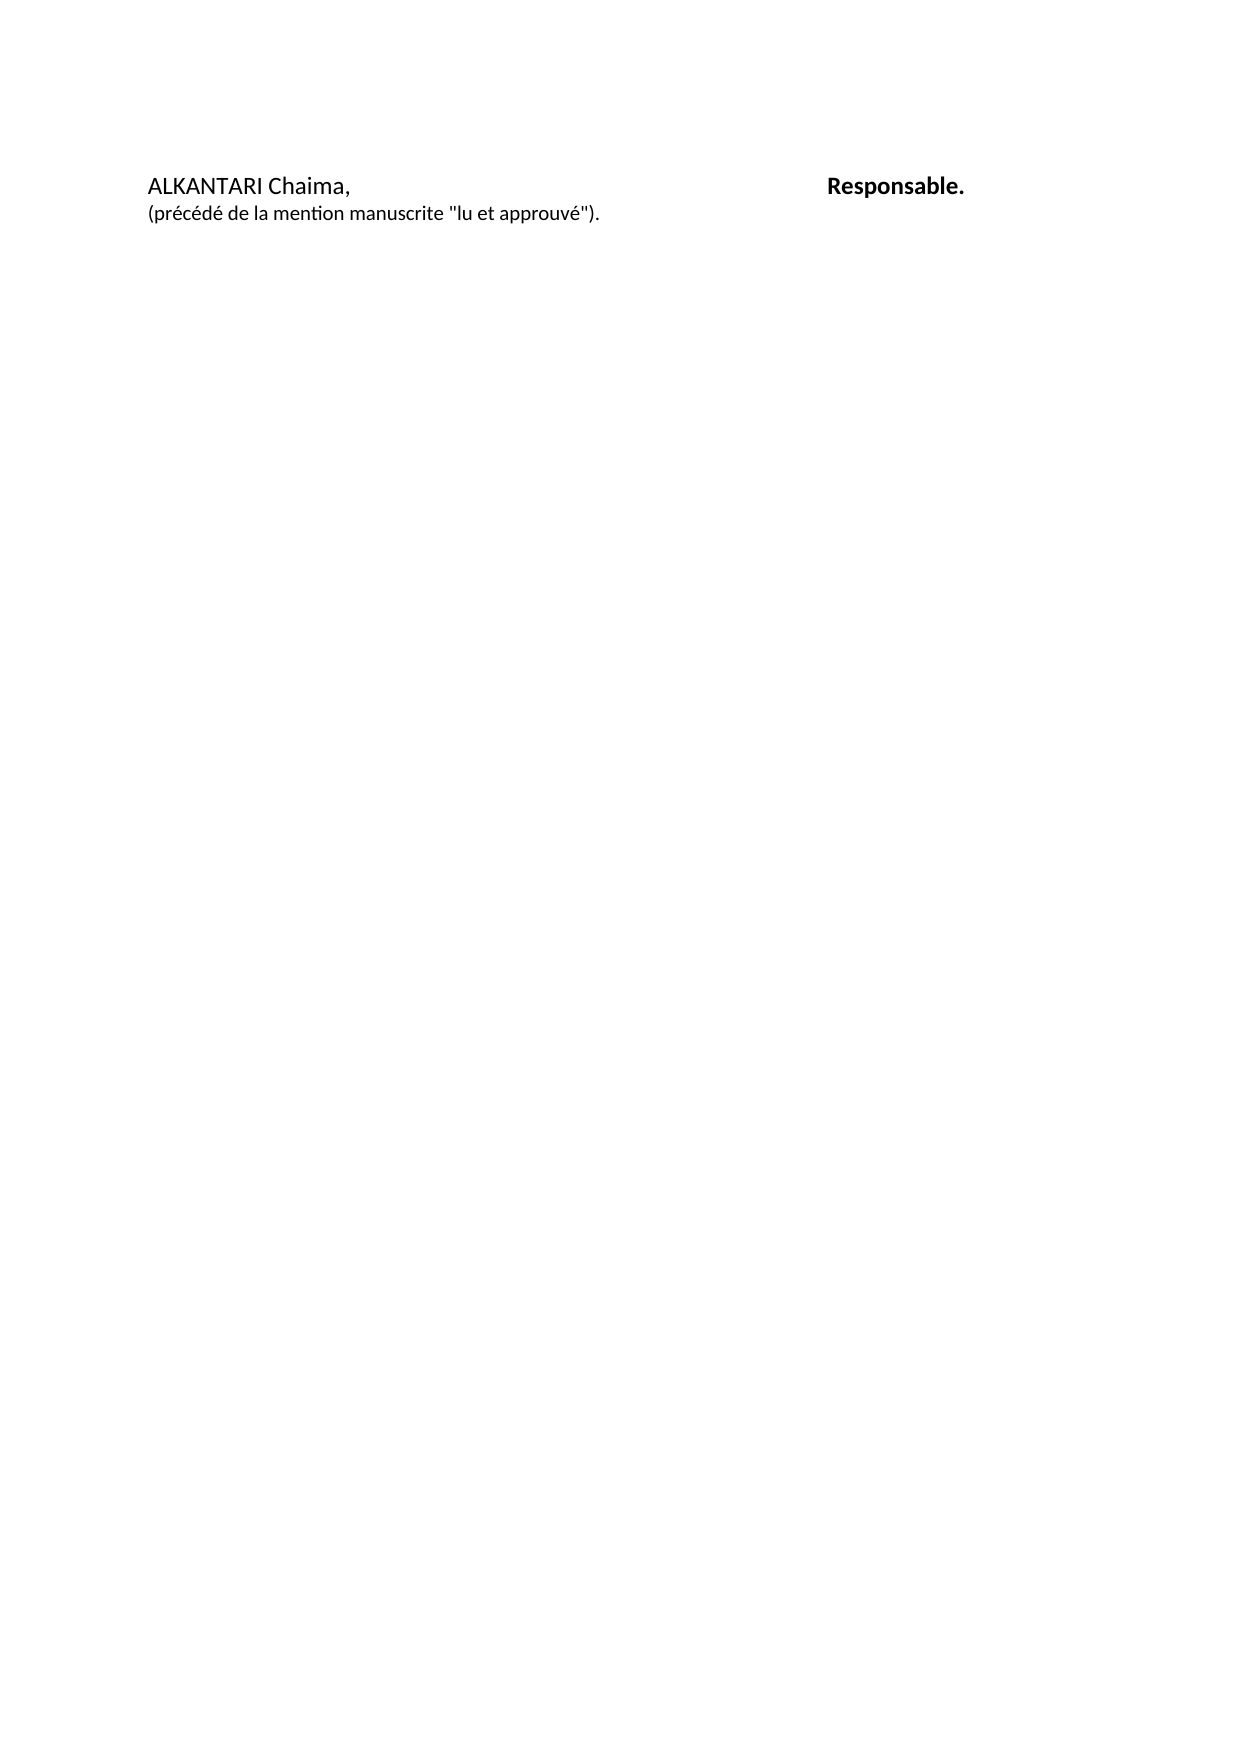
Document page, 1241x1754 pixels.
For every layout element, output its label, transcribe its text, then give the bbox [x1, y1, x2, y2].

text (précédé de la mention manuscrite "lu et approuvé"). [148, 201, 1142, 226]
text ALKANTARI Chaima, Responsable. [148, 170, 1142, 201]
